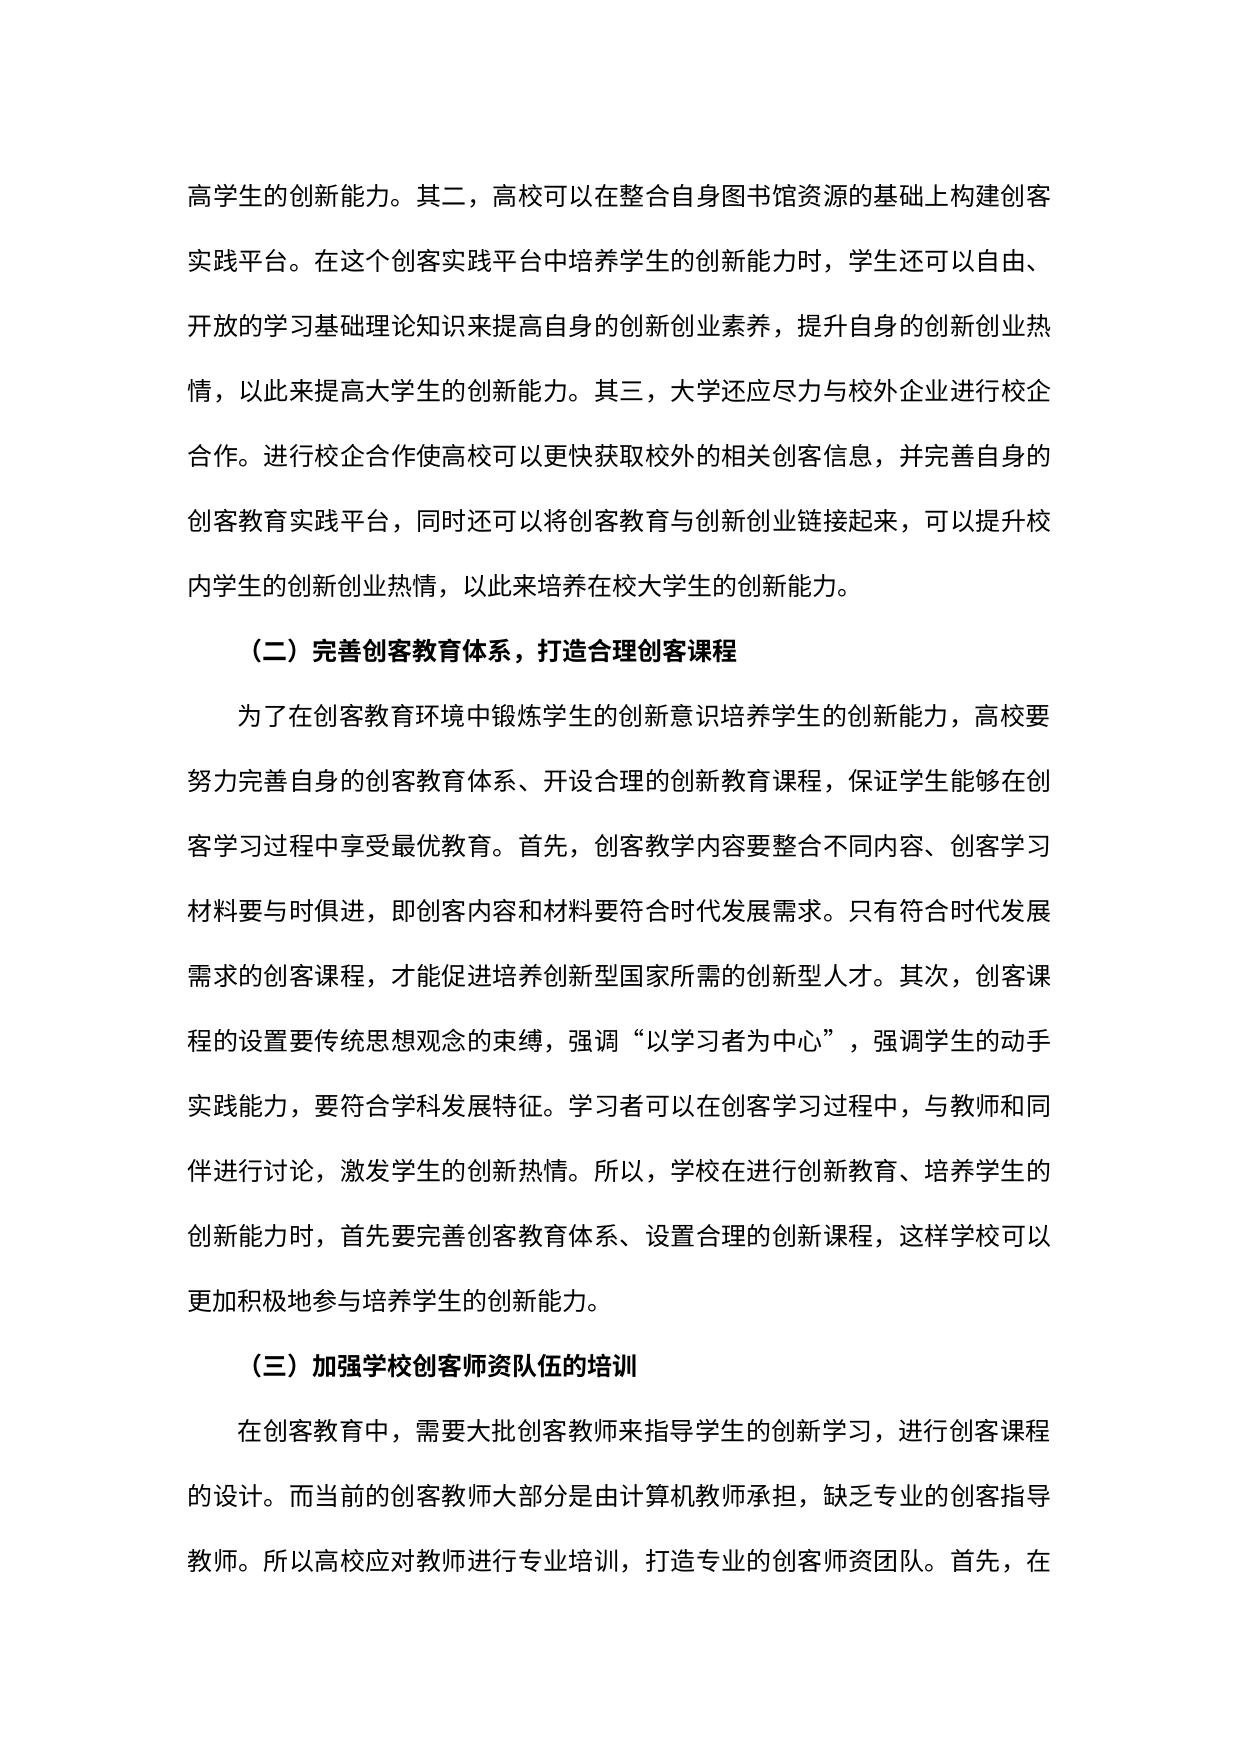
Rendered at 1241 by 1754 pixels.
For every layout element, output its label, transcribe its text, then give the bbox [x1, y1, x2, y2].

text （二）完善创客教育体系，打造合理创客课程 [187, 617, 1053, 682]
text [187, 162, 1053, 617]
text （三）加强学校创客师资队伍的培训 [187, 1332, 1053, 1397]
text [187, 1397, 1053, 1592]
text 为了在创客教育环境中锻炼学生的创新意识培养学生的创新能力，高校要努力完善自身的创客教育体系、开设合理的创新教育课程，保证学生能够在创客学习过程中享受最优教育。首先，创客教学内容要整合不同内容、创客学习材料要与时俱进，即创客内容和材料要符合时代发展需求。只有符合时代发展需求的创客课程，才能促进培养创新型国家所需的创新型人才。其次，创客课程的设置要传统思想观念的束缚，强调“以学习者为中心”，强调学生的动手实践能力，要符合学科发展特征。学习者可以在创客学习过程中，与教师和同伴进行讨论，激发学生的创新热情。所以，学校在进行创新教育、培养学生的创新能力时，首先要完善创客教育体系、设置合理的创新课程，这样学校可以更加积极地参与培养学生的创新能力。 [187, 682, 1053, 1332]
